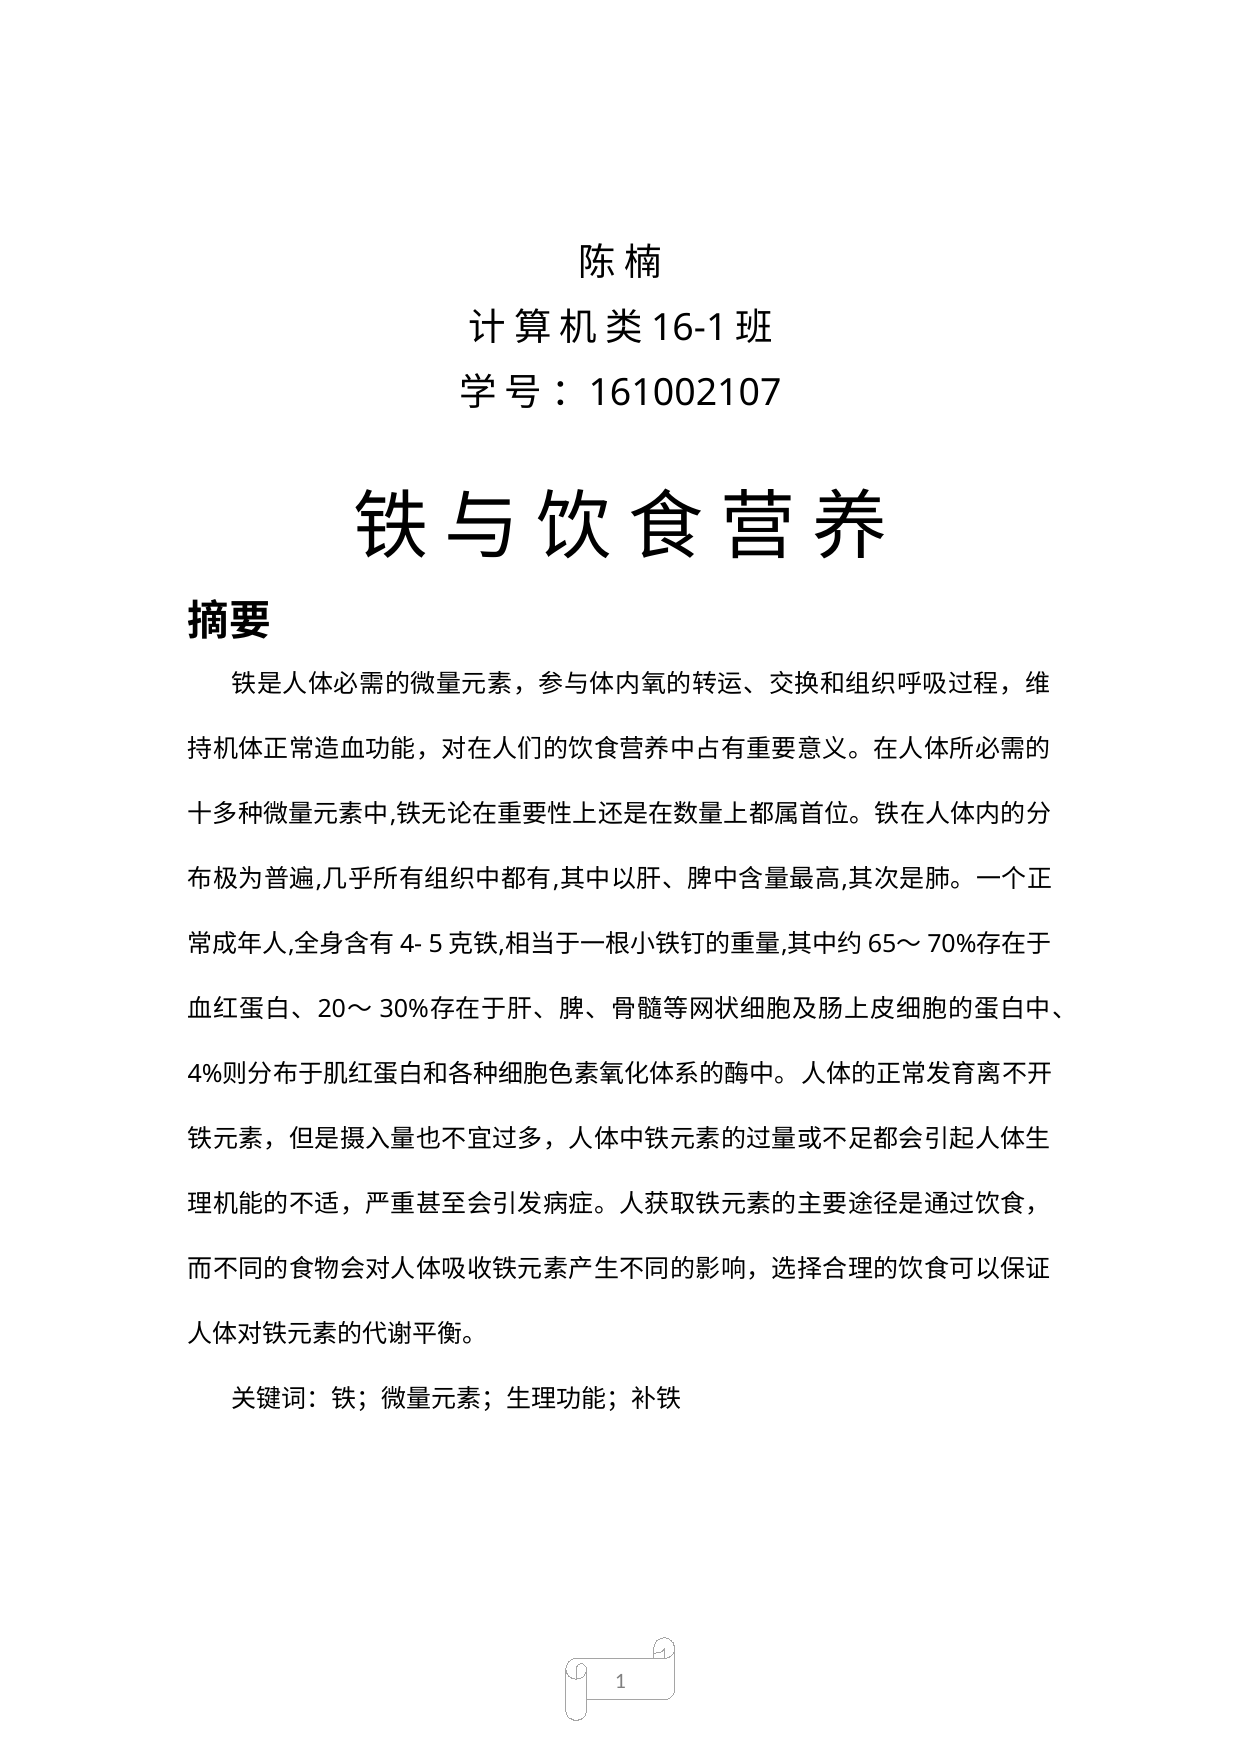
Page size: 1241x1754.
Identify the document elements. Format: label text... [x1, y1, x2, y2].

text 陈 楠 [187, 227, 1053, 292]
text 关键词：铁；微量元素；生理功能；补铁 [187, 1364, 1053, 1429]
text 学 号 ：161002107 [187, 357, 1053, 422]
text 铁 与 饮 食 营 养 [187, 454, 1053, 584]
text 摘要 [187, 584, 1053, 649]
text 计 算 机 类16-1班 [187, 292, 1053, 357]
text 铁是人体必需的微量元素，参与体内氧的转运、交换和组织呼吸过程，维持机体正常造血功能，对在人们的饮食营养中占有重要意义。在人体所必需的十多种微量元素中,铁无论在重要性上还是在数量上都属首位。铁在人体内的分布极为普遍,几乎所有组织中都有,其中以肝、脾中含量最高,其次是肺。一个正常成年人,全身含有4- 5克铁,相当于一根小铁钉的重量,其中约65～ 70%存在于血红蛋白、20～ 30%存在于肝、脾、骨髓等网状细胞及肠上皮细胞的蛋白中、4%则分布于肌红蛋白和各种细胞色素氧化体系的酶中。人体的正常发育离不开铁元素，但是摄入量也不宜过多，人体中铁元素的过量或不足都会引起人体生理机能的不适，严重甚至会引发病症。人获取铁元素的主要途径是通过饮食，而不同的食物会对人体吸收铁元素产生不同的影响，选择合理的饮食可以保证人体对铁元素的代谢平衡。 [187, 649, 1053, 1364]
